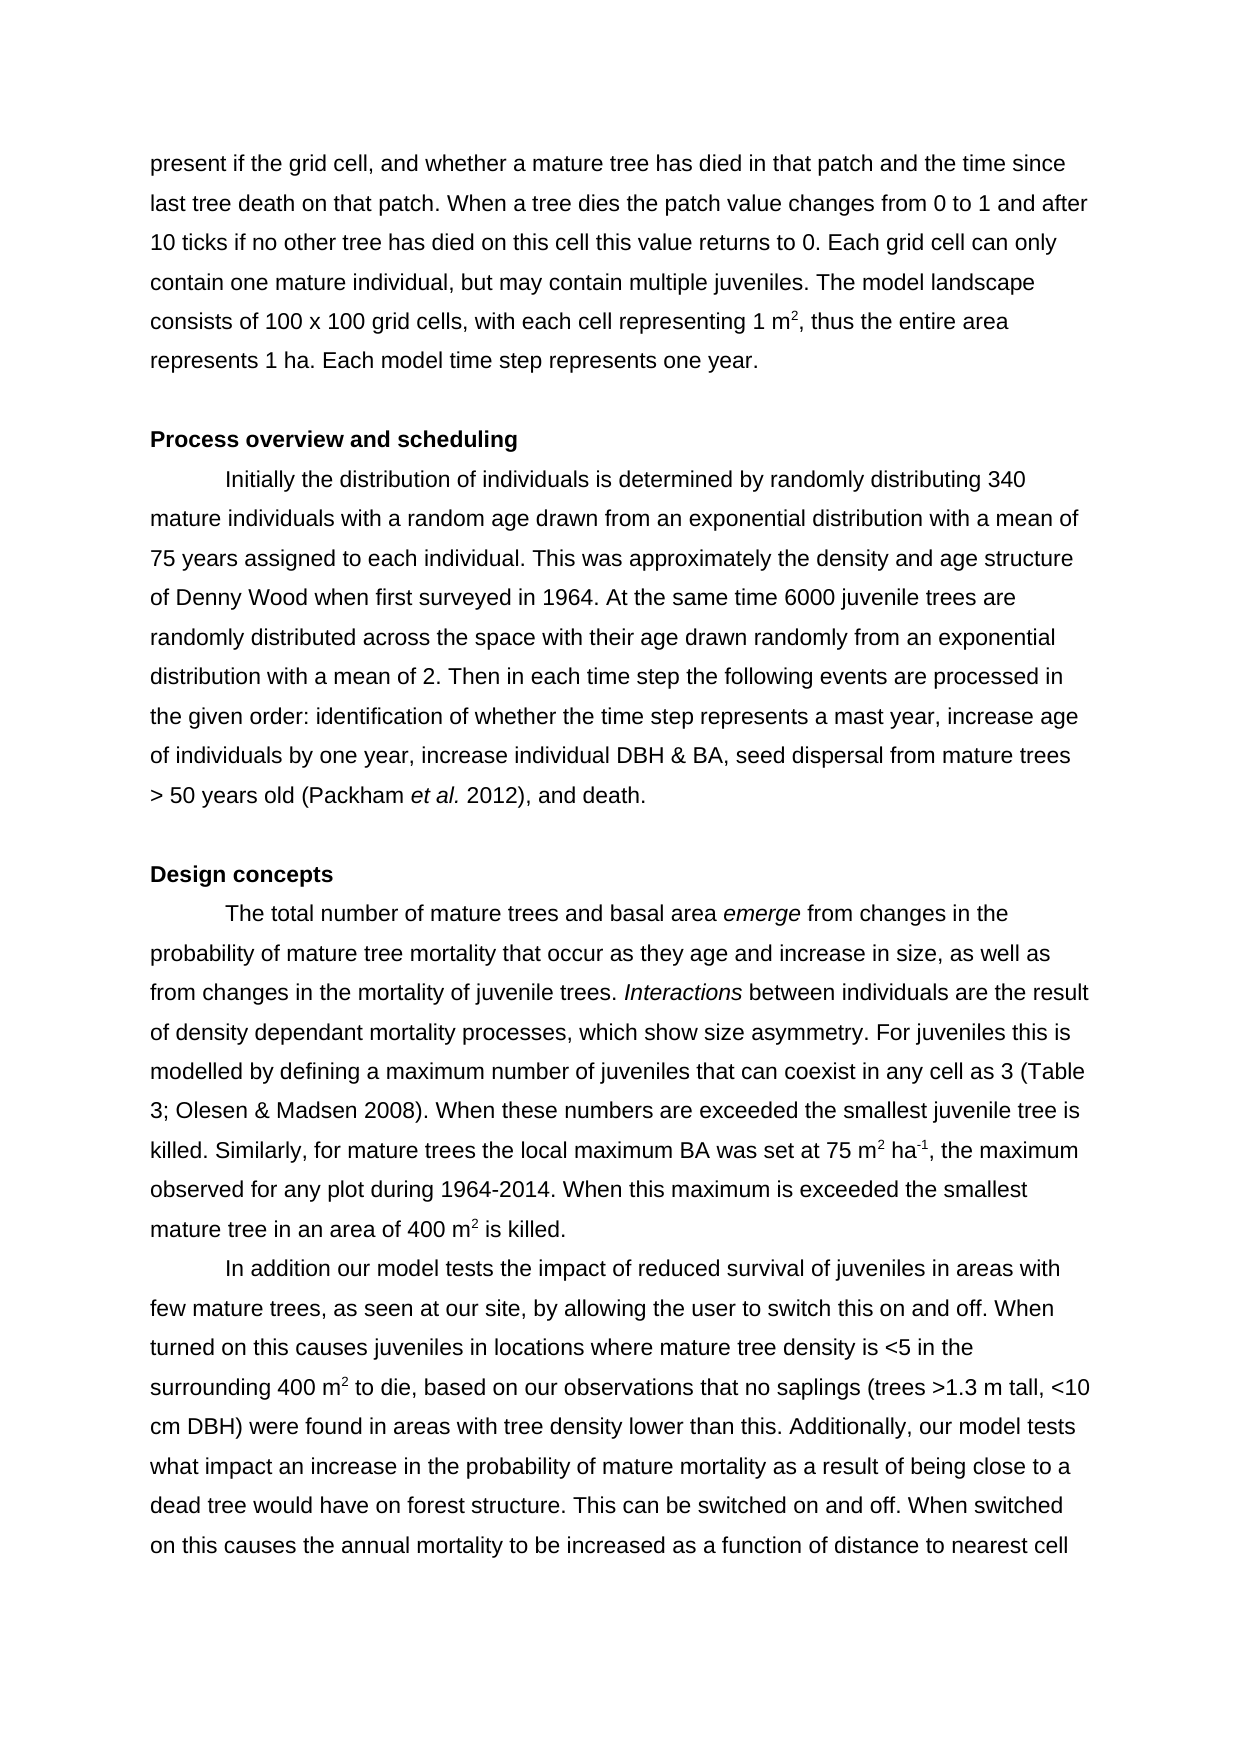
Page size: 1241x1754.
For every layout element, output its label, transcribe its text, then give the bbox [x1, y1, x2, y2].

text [150, 150, 1090, 374]
text Initially the distribution of individuals is determined by randomly distributing 340 mature individuals with a random age drawn from an exponential distribution with a mean of 75 years assigned to each individual. This was approximately the density and age structure of Denny Wood when first surveyed in 1964. At the same time 6000 juvenile trees are randomly distributed across the space with their age drawn randomly from an exponential distribution with a mean of 2. Then in each time step the following events are processed in the given order: identification of whether the time step represents a mast year, increase age of individuals by one year, increase individual DBH & BA, seed dispersal from mature trees > 50 years old (Packham et al. 2012), and death. [150, 466, 1090, 808]
text Process overview and scheduling [150, 426, 1090, 453]
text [150, 1255, 1090, 1558]
text Design concepts [150, 861, 1090, 887]
text The total number of mature trees and basal area emerge from changes in the probability of mature tree mortality that occur as they age and increase in size, as well as from changes in the mortality of juvenile trees. Interactions between individuals are the result of density dependant mortality processes, which show size asymmetry. For juveniles this is modelled by defining a maximum number of juveniles that can coexist in any cell as 3 (Table 3; Olesen & Madsen 2008). When these numbers are exceeded the smallest juvenile tree is killed. Similarly, for mature trees the local maximum BA was set at 75 m2 ha-1, the maximum observed for any plot during 1964-2014. When this maximum is exceeded the smallest mature tree in an area of 400 m2 is killed. [150, 900, 1090, 1242]
